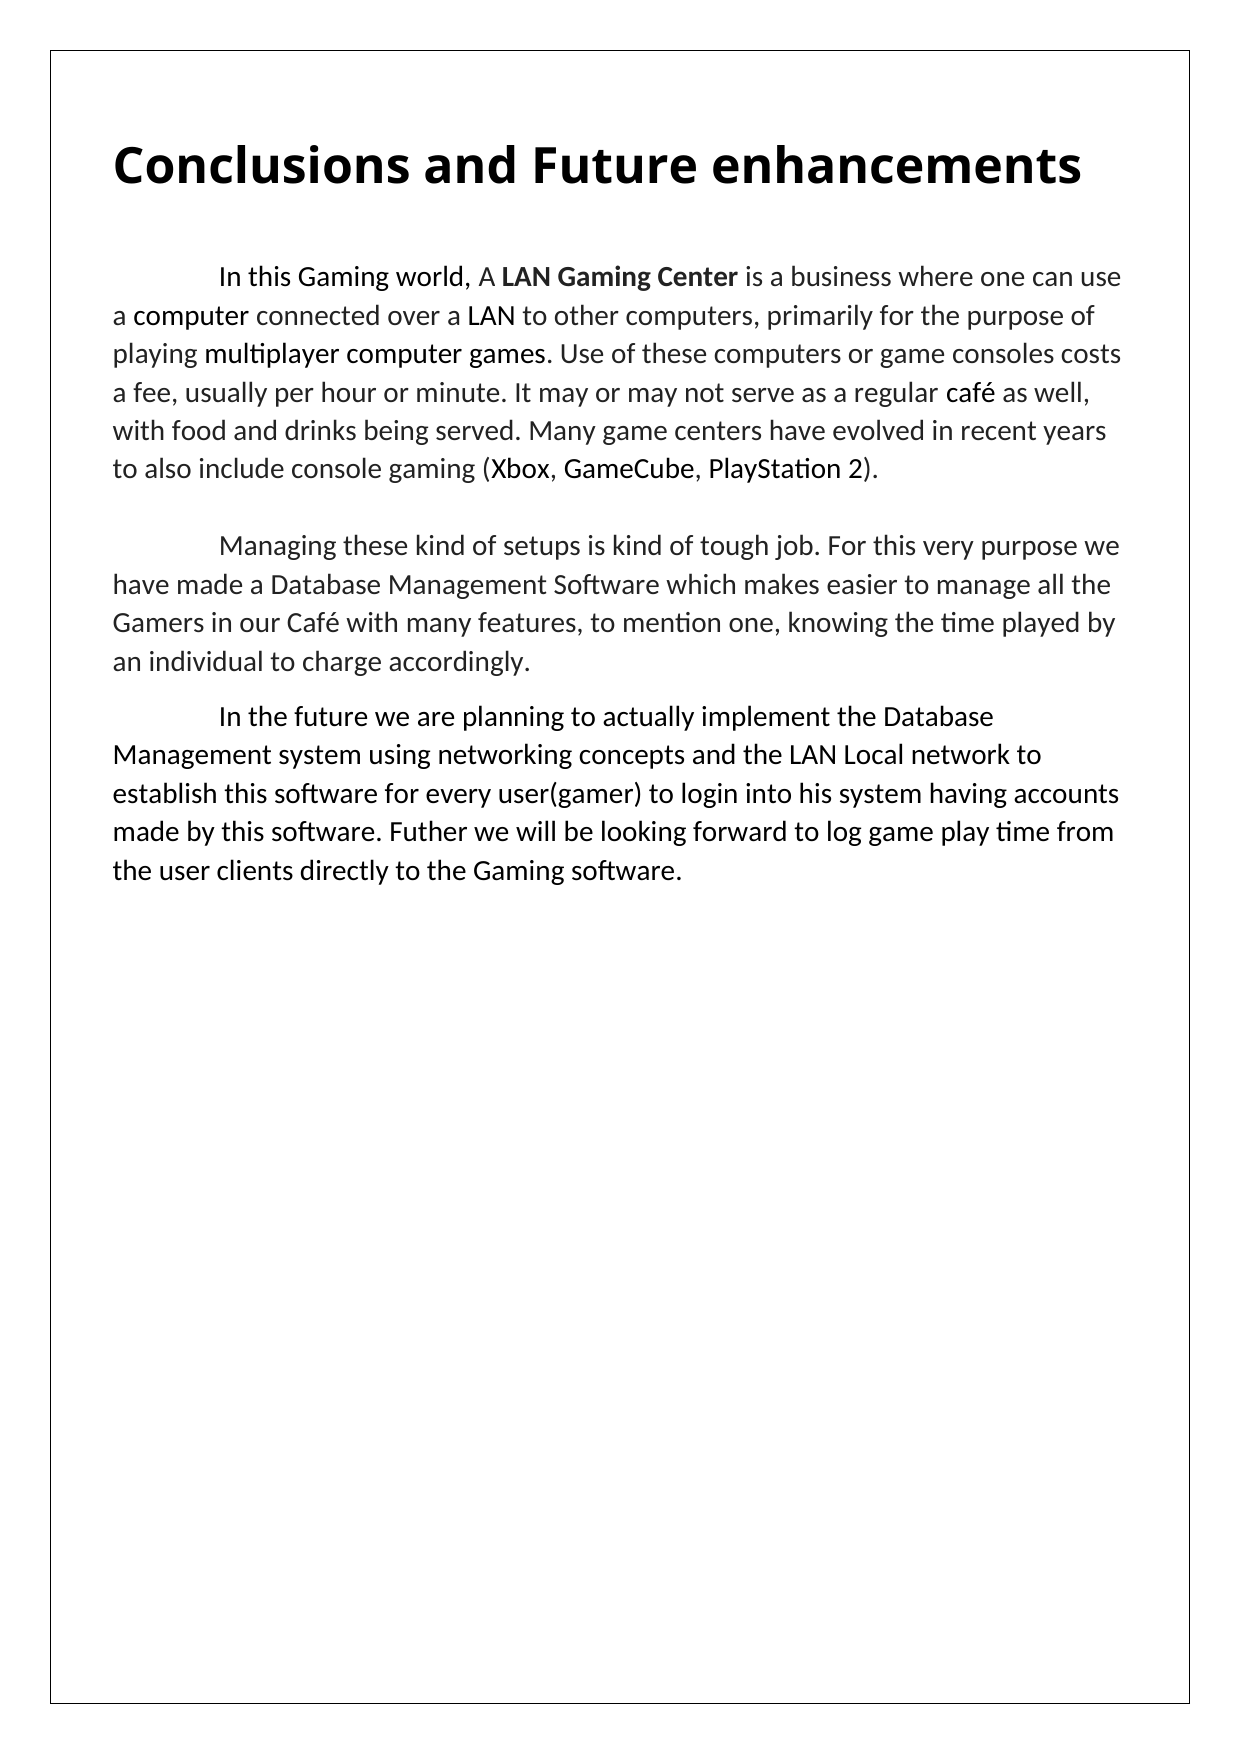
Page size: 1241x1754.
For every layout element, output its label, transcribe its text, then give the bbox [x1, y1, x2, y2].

text In the future we are planning to actually implement the Database Management system using networking concepts and the LAN Local network to establish this software for every user(gamer) to login into his system having accounts made by this software. Futher we will be looking forward to log game play time from the user clients directly to the Gaming software. [112, 698, 1128, 887]
subtitle Conclusions and Future enhancements [112, 130, 1128, 198]
text In this Gaming world, A LAN Gaming Center is a business where one can use a computer connected over a LAN to other computers, primarily for the purpose of playing multiplayer computer games. Use of these computers or game consoles costs a fee, usually per hour or minute. It may or may not serve as a regular café as well, with food and drinks being served. Many game centers have evolved in recent years to also include console gaming (Xbox, GameCube, PlayStation 2). Managing these kind of setups is kind of tough job. For this very purpose we have made a Database Management Software which makes easier to manage all the Gamers in our Café with many features, to mention one, knowing the time played by an individual to charge accordingly. [112, 258, 1128, 678]
